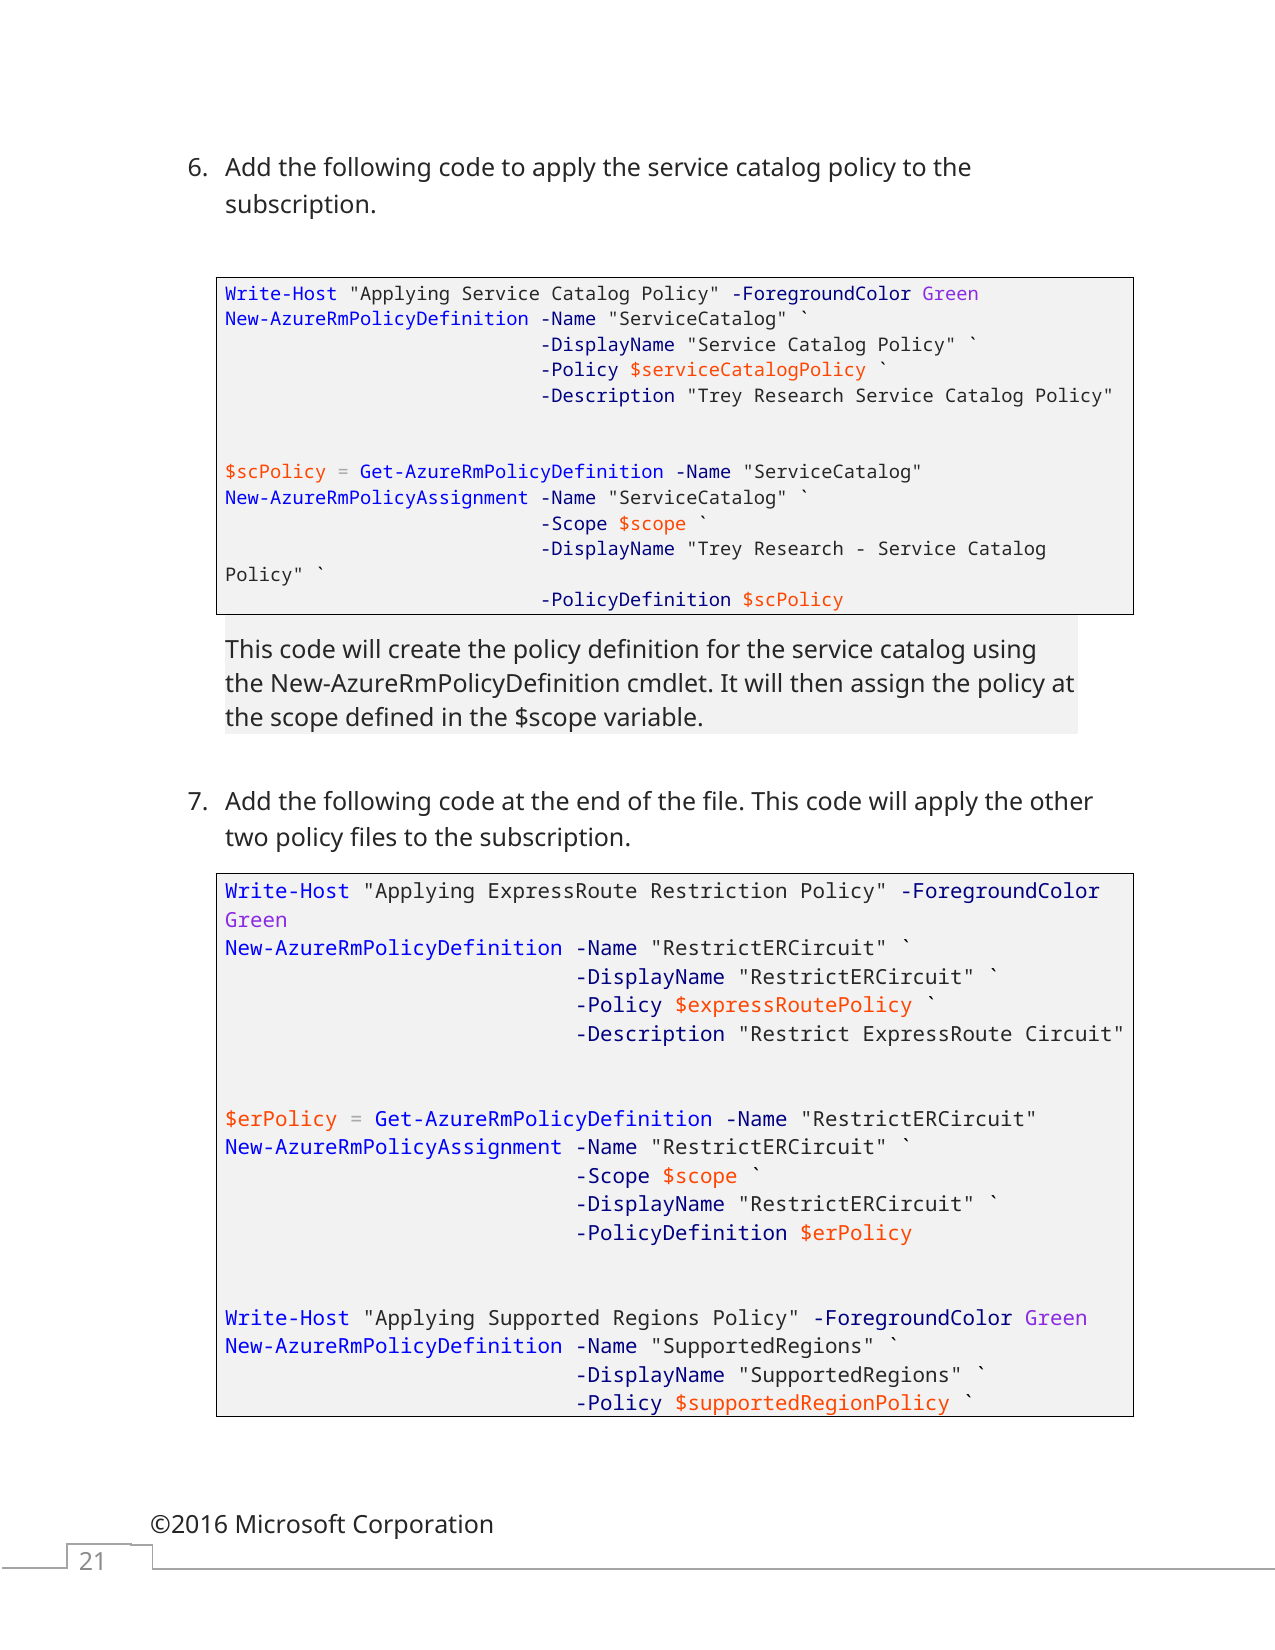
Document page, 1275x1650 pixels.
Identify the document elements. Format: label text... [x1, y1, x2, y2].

text Write-Host "Applying Service Catalog Policy" -ForegroundColor Green [217, 278, 1133, 302]
text New-AzureRmPolicyDefinition -Name "ServiceCatalog" ` [217, 302, 1133, 328]
text -DisplayName "Service Catalog Policy" ` [217, 328, 1133, 353]
list Add the following code at the end of the file. This code will apply the other two policy files to the subscription. [187, 783, 1125, 854]
text New-AzureRmPolicyAssignment -Name "RestrictERCircuit" ` [217, 1129, 1133, 1158]
text -Policy $serviceCatalogPolicy ` [217, 353, 1133, 379]
text $scPolicy = Get-AzureRmPolicyDefinition -Name "ServiceCatalog" [217, 456, 1133, 481]
text -DisplayName "Trey Research - Service Catalog Policy" ` [217, 532, 1133, 583]
text -Policy $supportedRegionPolicy ` [217, 1385, 1133, 1416]
text New-AzureRmPolicyDefinition -Name "RestrictERCircuit" ` [217, 930, 1133, 959]
text $erPolicy = Get-AzureRmPolicyDefinition -Name "RestrictERCircuit" [217, 1101, 1133, 1129]
text -Policy $expressRoutePolicy ` [217, 987, 1133, 1016]
list Add the following code to apply the service catalog policy to the subscription. [187, 150, 1125, 221]
text -DisplayName "SupportedRegions" ` [217, 1357, 1133, 1385]
text -Scope $scope ` [217, 507, 1133, 532]
text New-AzureRmPolicyDefinition -Name "SupportedRegions" ` [217, 1328, 1133, 1357]
text New-AzureRmPolicyAssignment -Name "ServiceCatalog" ` [217, 481, 1133, 507]
text -Description "Restrict ExpressRoute Circuit" [217, 1016, 1133, 1044]
text -PolicyDefinition $scPolicy [217, 583, 1133, 614]
text -PolicyDefinition $erPolicy [217, 1214, 1133, 1243]
text This code will create the policy definition for the service catalog using the New-AzureRmPolicyDefinition cmdlet. It will then assign the policy at the scope defined in the $scope variable. [225, 632, 1078, 734]
text -DisplayName "RestrictERCircuit" ` [217, 1186, 1133, 1214]
text Write-Host "Applying ExpressRoute Restriction Policy" -ForegroundColor Green [217, 874, 1133, 930]
text -Description "Trey Research Service Catalog Policy" [217, 379, 1133, 404]
text -DisplayName "RestrictERCircuit" ` [217, 959, 1133, 987]
text Write-Host "Applying Supported Regions Policy" -ForegroundColor Green [217, 1300, 1133, 1328]
text -Scope $scope ` [217, 1158, 1133, 1186]
